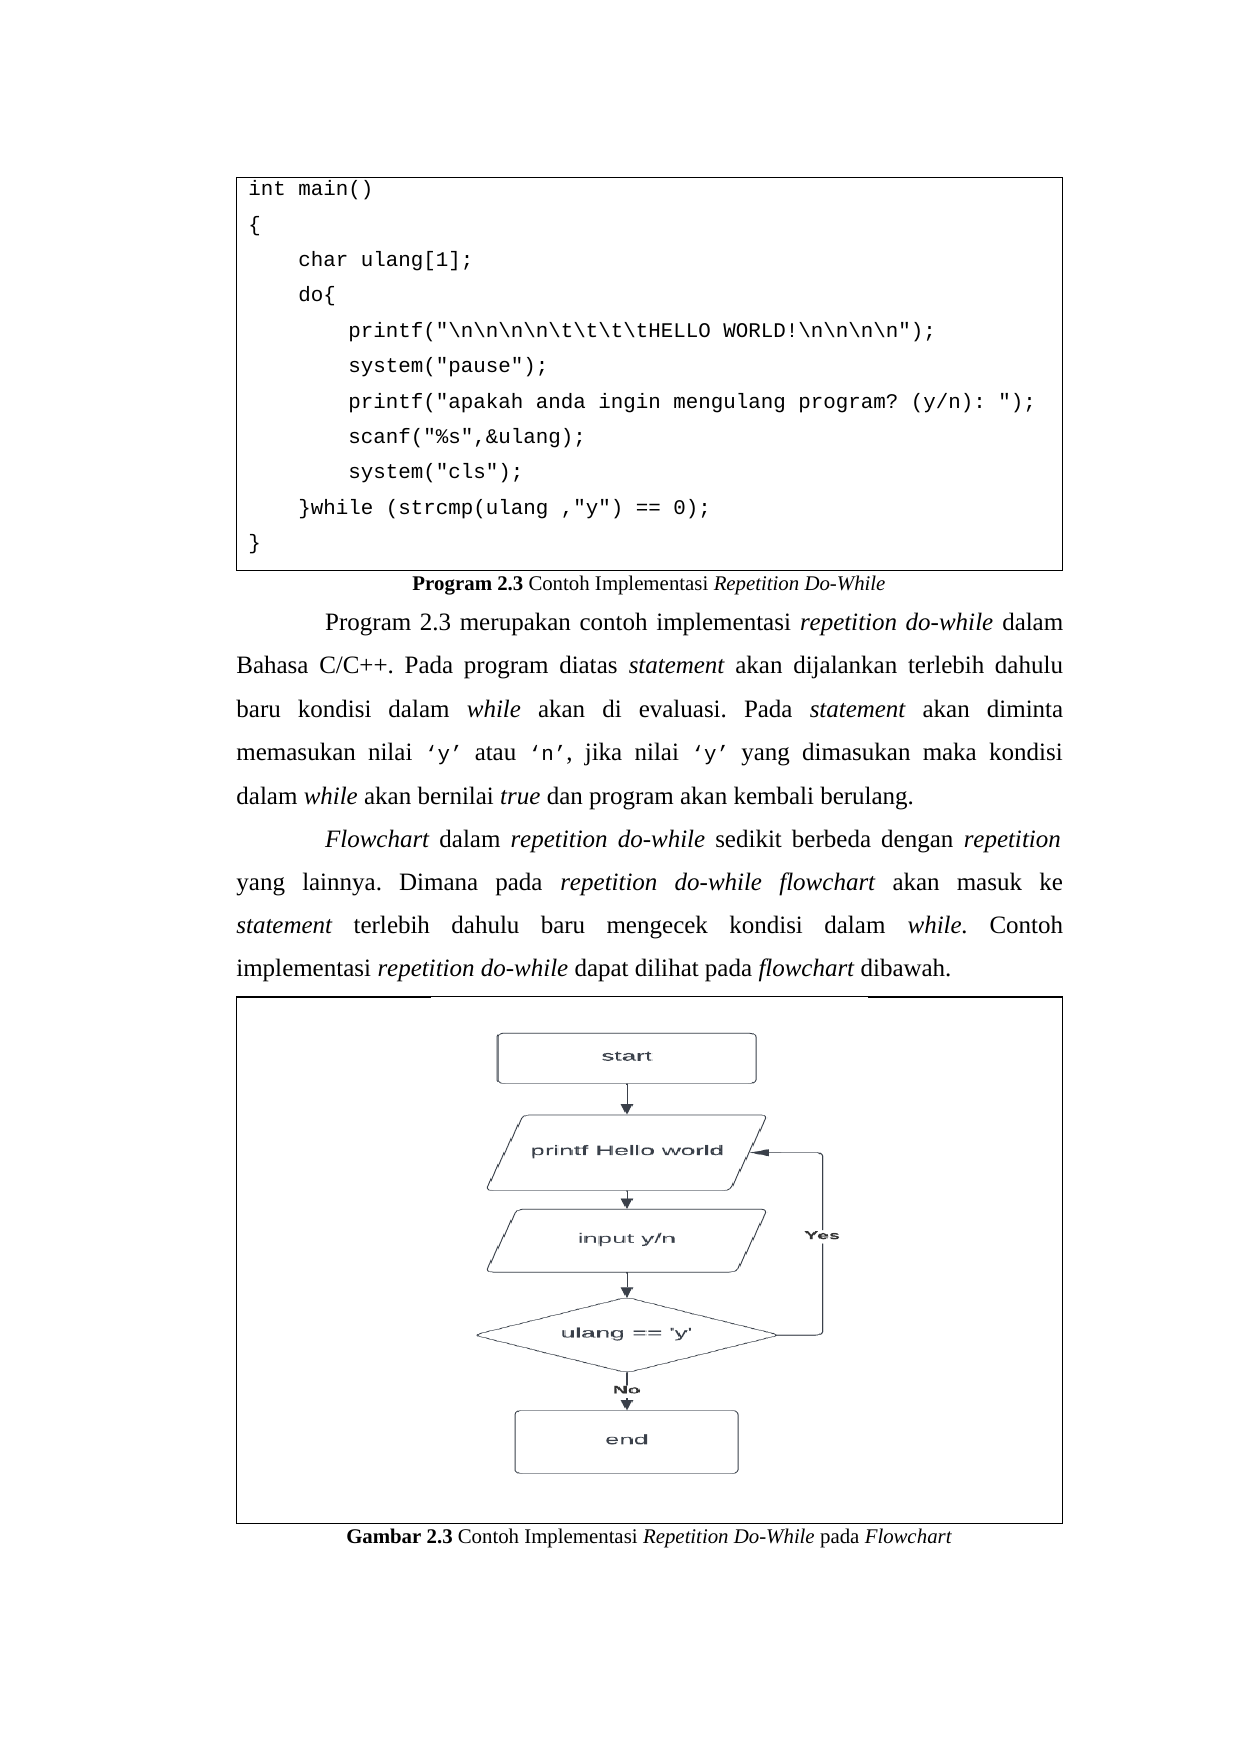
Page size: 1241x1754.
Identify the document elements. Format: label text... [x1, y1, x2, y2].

text Gambar 2.3 Contoh Implementasi Repetition Do-While pada Flowchart [236, 1524, 1063, 1548]
table_header [237, 998, 1062, 1523]
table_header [237, 178, 1062, 570]
text Flowchart dalam repetition do-while sedikit berbeda dengan repetition yang lainnya. Dimana pada repetition do-while flowchart akan masuk ke statement terlebih dahulu baru mengecek kondisi dalam while. Contoh implementasi repetition do-while dapat dilihat pada flowchart dibawah. [236, 824, 1063, 982]
text Program 2.3 Contoh Implementasi Repetition Do-While [236, 571, 1063, 595]
text Program 2.3 merupakan contoh implementasi repetition do-while dalam Bahasa C/C++. Pada program diatas statement akan dijalankan terlebih dahulu baru kondisi dalam while akan di evaluasi. Pada statement akan diminta memasukan nilai ‘y’ atau ‘n’, jika nilai ‘y’ yang dimasukan maka kondisi dalam while akan bernilai true dan program akan kembali berulang. [236, 607, 1063, 809]
picture [431, 997, 868, 1509]
